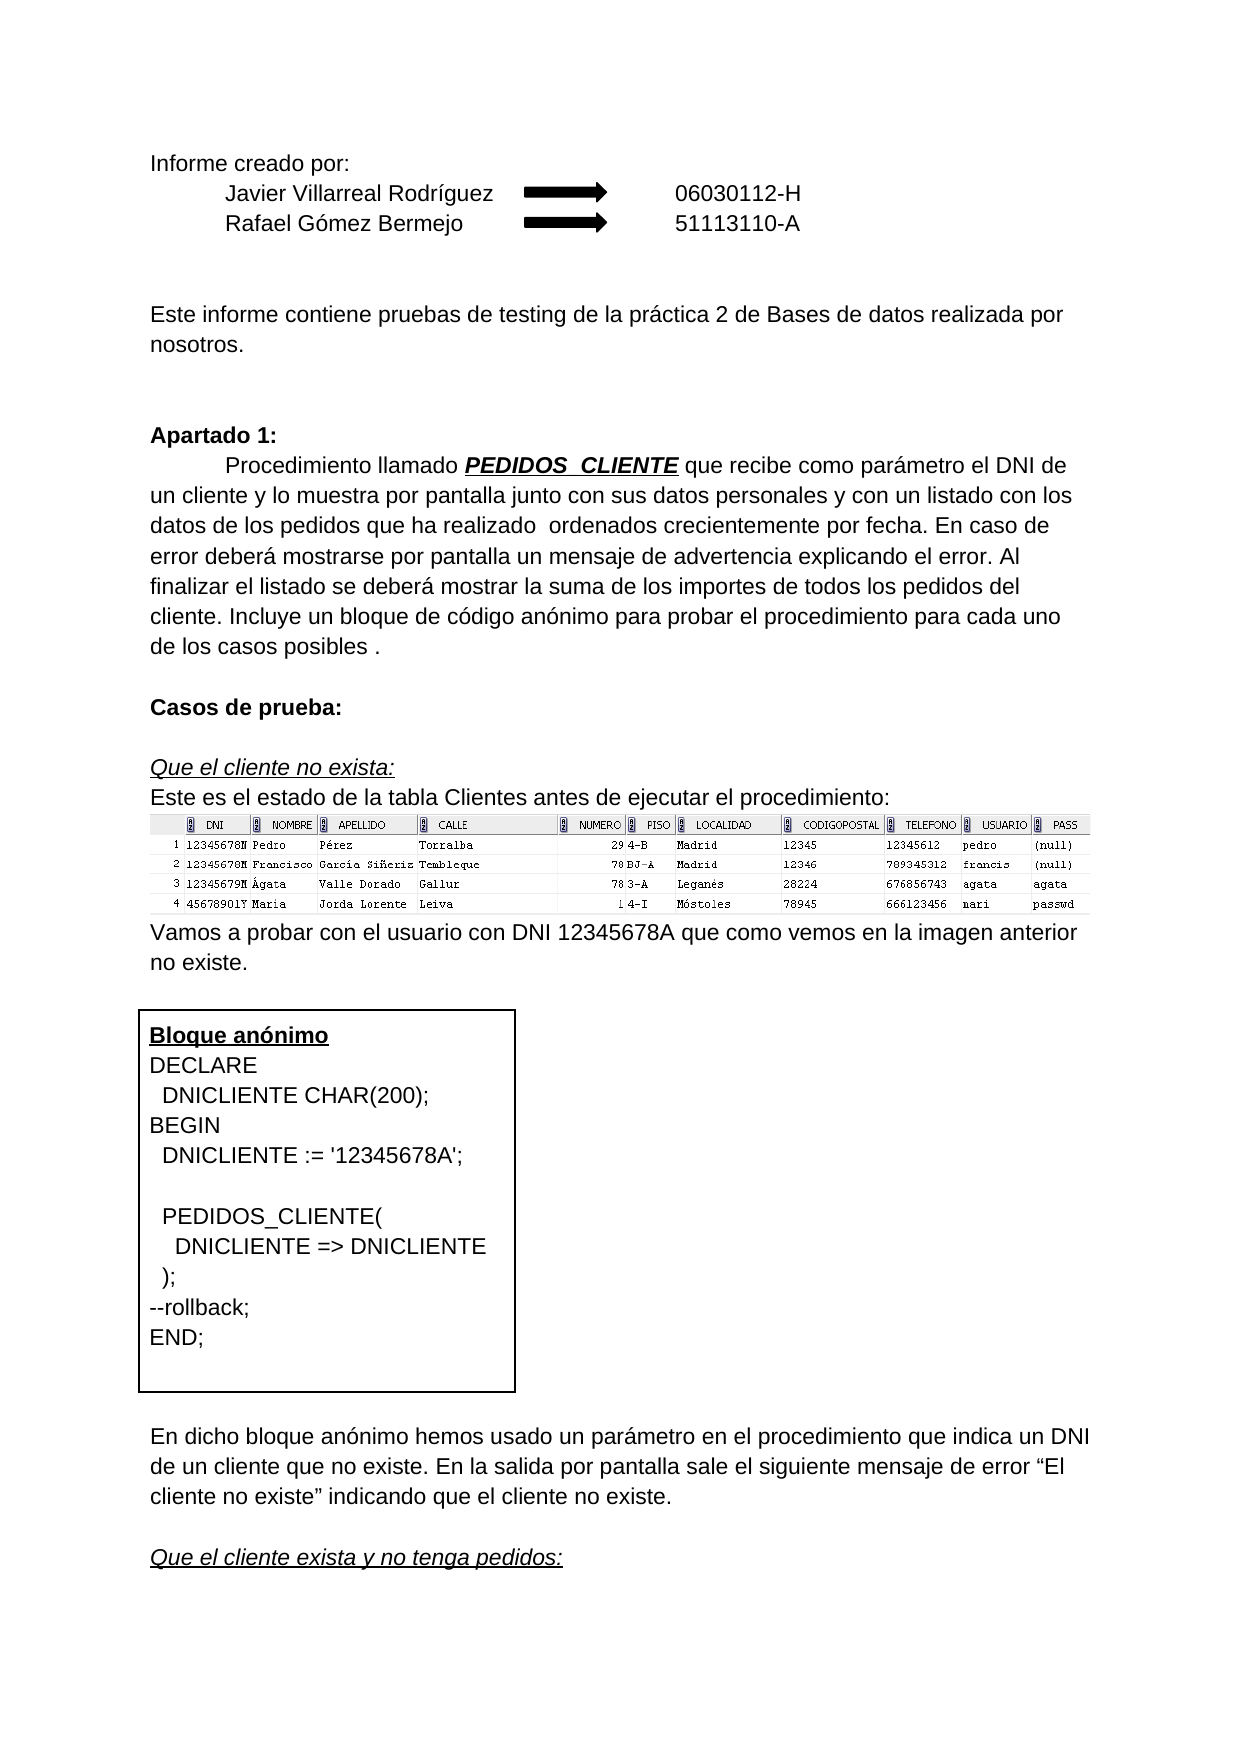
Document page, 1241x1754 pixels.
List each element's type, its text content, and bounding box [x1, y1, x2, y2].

table_header Bloque anónimo DECLARE DNICLIENTE CHAR(200); BEGIN DNICLIENTE := '12345678A'; PEDIDOS_CLIENTE( DNICLIENTE => DNICLIENTE ); --rollback; END; [140, 1011, 514, 1391]
text Vamos a probar con el usuario con DNI 12345678A que como vemos en la imagen anterior no existe. [150, 918, 1090, 975]
text Que el cliente exista y no tenga pedidos: [150, 1544, 1090, 1570]
text Que el cliente no exista: [150, 754, 1090, 781]
text Rafael Gómez Bermejo 51113110-A [150, 210, 1090, 237]
text Este informe contiene pruebas de testing de la práctica 2 de Bases de datos realizada por nosotros. [150, 301, 1090, 358]
text Casos de prueba: [150, 694, 1090, 720]
text Javier Villarreal Rodríguez 06030112-H [150, 180, 1090, 207]
text Procedimiento llamado PEDIDOS_CLIENTE que recibe como parámetro el DNI de un cliente y lo muestra por pantalla junto con sus datos personales y con un listado con los datos de los pedidos que ha realizado ordenados crecientemente por fecha. En caso de error deberá mostrarse por pantalla un mensaje de advertencia explicando el error. Al finalizar el listado se deberá mostrar la suma de los importes de todos los pedidos del cliente. Incluye un bloque de código anónimo para probar el procedimiento para cada uno de los casos posibles . [150, 452, 1090, 660]
text En dicho bloque anónimo hemos usado un parámetro en el procedimiento que indica un DNI de un cliente que no existe. En la salida por pantalla sale el siguiente mensaje de error “El cliente no existe” indicando que el cliente no existe. [150, 1423, 1090, 1510]
text Este es el estado de la tabla Clientes antes de ejecutar el procedimiento: [150, 784, 1090, 811]
text Informe creado por: [150, 150, 1090, 176]
picture [150, 814, 1091, 915]
text Apartado 1: [150, 422, 1090, 448]
